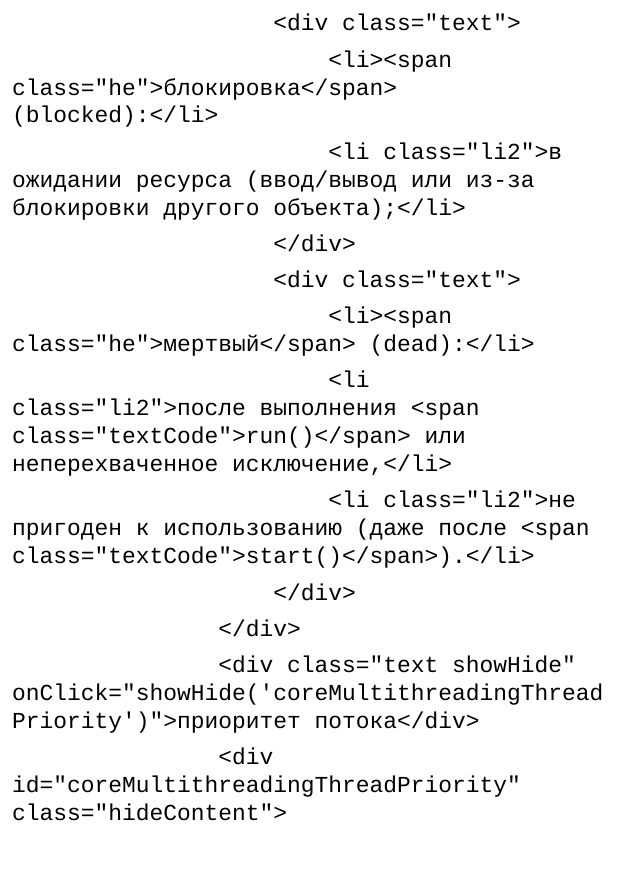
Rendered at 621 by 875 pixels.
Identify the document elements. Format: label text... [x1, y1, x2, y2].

text <div class="text"> [12, 12, 608, 38]
text <div id="coreMultithreadingThreadPriority" class="hideContent"> [12, 746, 608, 827]
text <li class="li2">после выполнения <span class="textCode">run()</span> или неперехваченное исключение,</li> [12, 369, 608, 478]
text <li class="li2">в ожидании ресурса (ввод/вывод или из-за блокировки другого объекта);</li> [12, 140, 608, 222]
text <li><span class="hе">блокировка</span> (blocked):</li> [12, 48, 608, 130]
text <div class="text showHide" onClick="showHide('coreMultithreadingThreadPriority')">приоритет потока</div> [12, 653, 608, 735]
text <li><span class="hе">мертвый</span> (dead):</li> [12, 305, 608, 358]
text <li class="li2">не пригоден к использованию (даже после <span class="textCode">start()</span>).</li> [12, 489, 608, 571]
text </div> [12, 617, 608, 643]
text </div> [12, 581, 608, 607]
text <div class="text"> [12, 268, 608, 294]
text </div> [12, 232, 608, 258]
